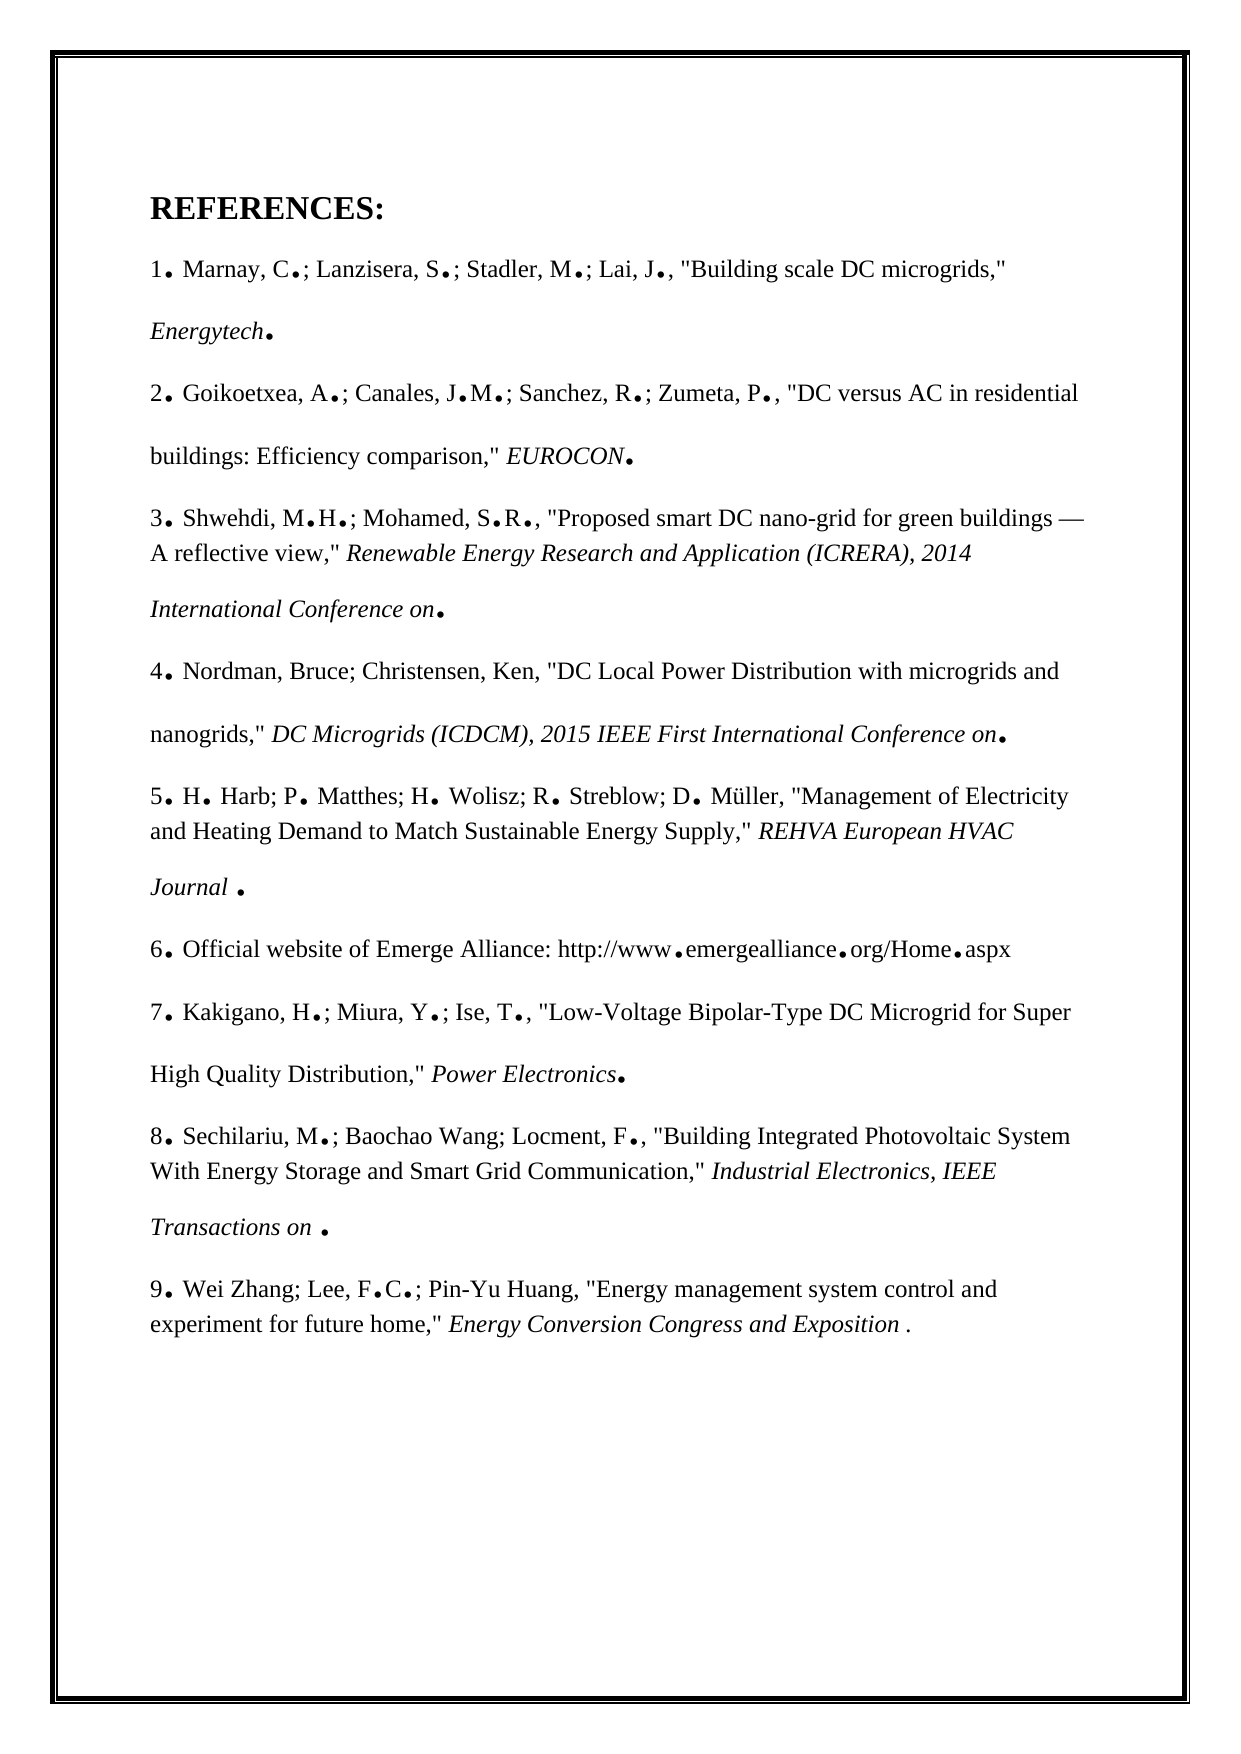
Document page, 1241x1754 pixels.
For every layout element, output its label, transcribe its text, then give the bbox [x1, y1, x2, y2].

text REFERENCES: [150, 188, 1090, 227]
text 6. Official website of Emerge Alliance: http://www.emergealliance.org/Home.aspx [150, 907, 1090, 969]
text 9. Wei Zhang; Lee, F.C.; Pin-Yu Huang, "Energy management system control and experiment for future home," Energy Conversion Congress and Exposition . [150, 1247, 1090, 1338]
text 8. Sechilariu, M.; Baochao Wang; Locment, F., "Building Integrated Photovoltaic System With Energy Storage and Smart Grid Communication," Industrial Electronics, IEEE Transactions on . [150, 1094, 1090, 1247]
text 5. H. Harb; P. Matthes; H. Wolisz; R. Streblow; D. Müller, "Management of Electricity and Heating Demand to Match Sustainable Energy Supply," REHVA European HVAC Journal . [150, 754, 1090, 907]
text 3. Shwehdi, M.H.; Mohamed, S.R., "Proposed smart DC nano-grid for green buildings — A reflective view," Renewable Energy Research and Application (ICRERA), 2014 International Conference on. [150, 476, 1090, 629]
text 1. Marnay, C.; Lanzisera, S.; Stadler, M.; Lai, J., "Building scale DC microgrids," Energytech. [150, 227, 1090, 351]
text 4. Nordman, Bruce; Christensen, Ken, "DC Local Power Distribution with microgrids and nanogrids," DC Microgrids (ICDCM), 2015 IEEE First International Conference on. [150, 629, 1090, 754]
text 2. Goikoetxea, A.; Canales, J.M.; Sanchez, R.; Zumeta, P., "DC versus AC in residential buildings: Efficiency comparison," EUROCON. [150, 351, 1090, 476]
text 7. Kakigano, H.; Miura, Y.; Ise, T., "Low-Voltage Bipolar-Type DC Microgrid for Super High Quality Distribution," Power Electronics. [150, 969, 1090, 1094]
